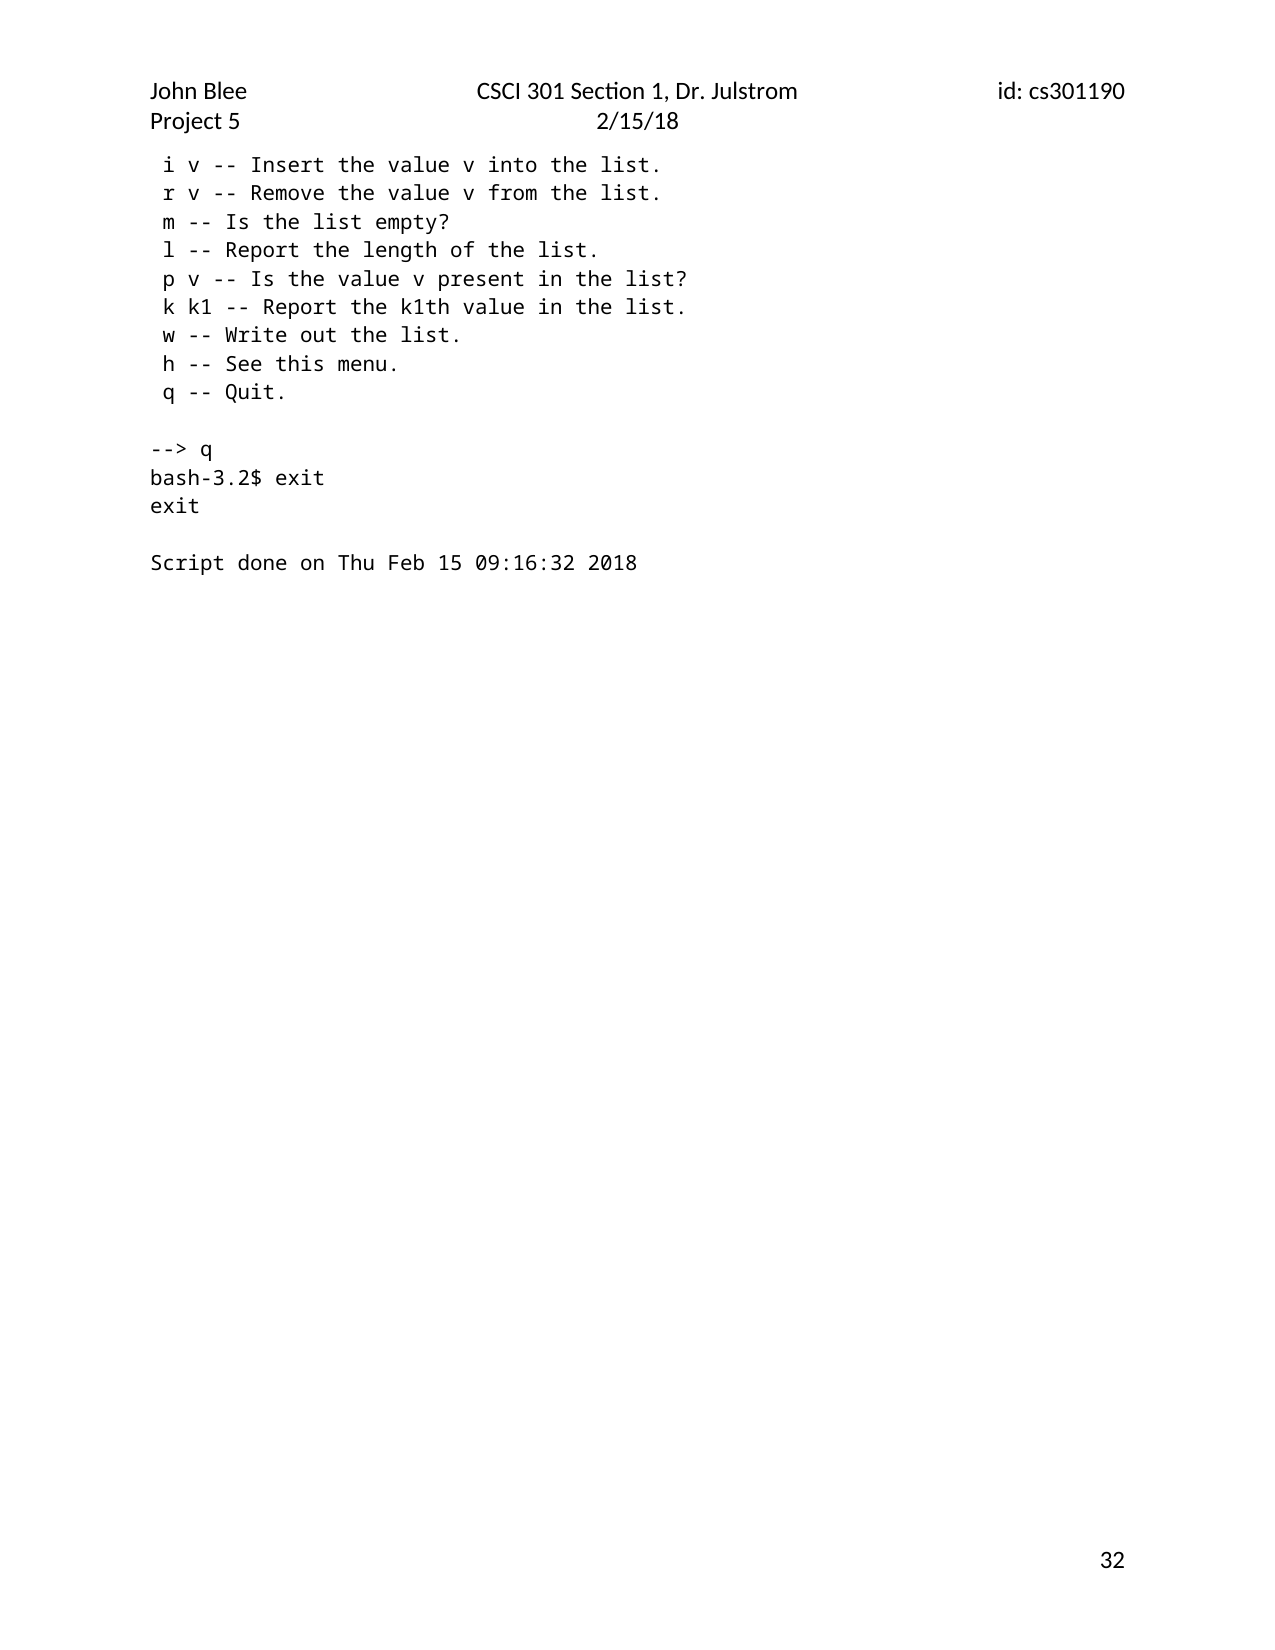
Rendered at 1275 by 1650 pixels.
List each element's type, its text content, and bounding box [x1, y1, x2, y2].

text i v -- Insert the value v into the list. [150, 150, 1125, 178]
text l -- Report the length of the list. [150, 235, 1125, 264]
text r v -- Remove the value v from the list. [150, 178, 1125, 207]
text --> q [150, 434, 1125, 463]
text m -- Is the list empty? [150, 207, 1125, 235]
text p v -- Is the value v present in the list? [150, 264, 1125, 292]
text exit [150, 491, 1125, 520]
text k k1 -- Report the k1th value in the list. [150, 292, 1125, 321]
text w -- Write out the list. [150, 321, 1125, 349]
text Script done on Thu Feb 15 09:16:32 2018 [150, 548, 1125, 577]
text bash-3.2$ exit [150, 463, 1125, 491]
text q -- Quit. [150, 377, 1125, 406]
text h -- See this menu. [150, 349, 1125, 377]
